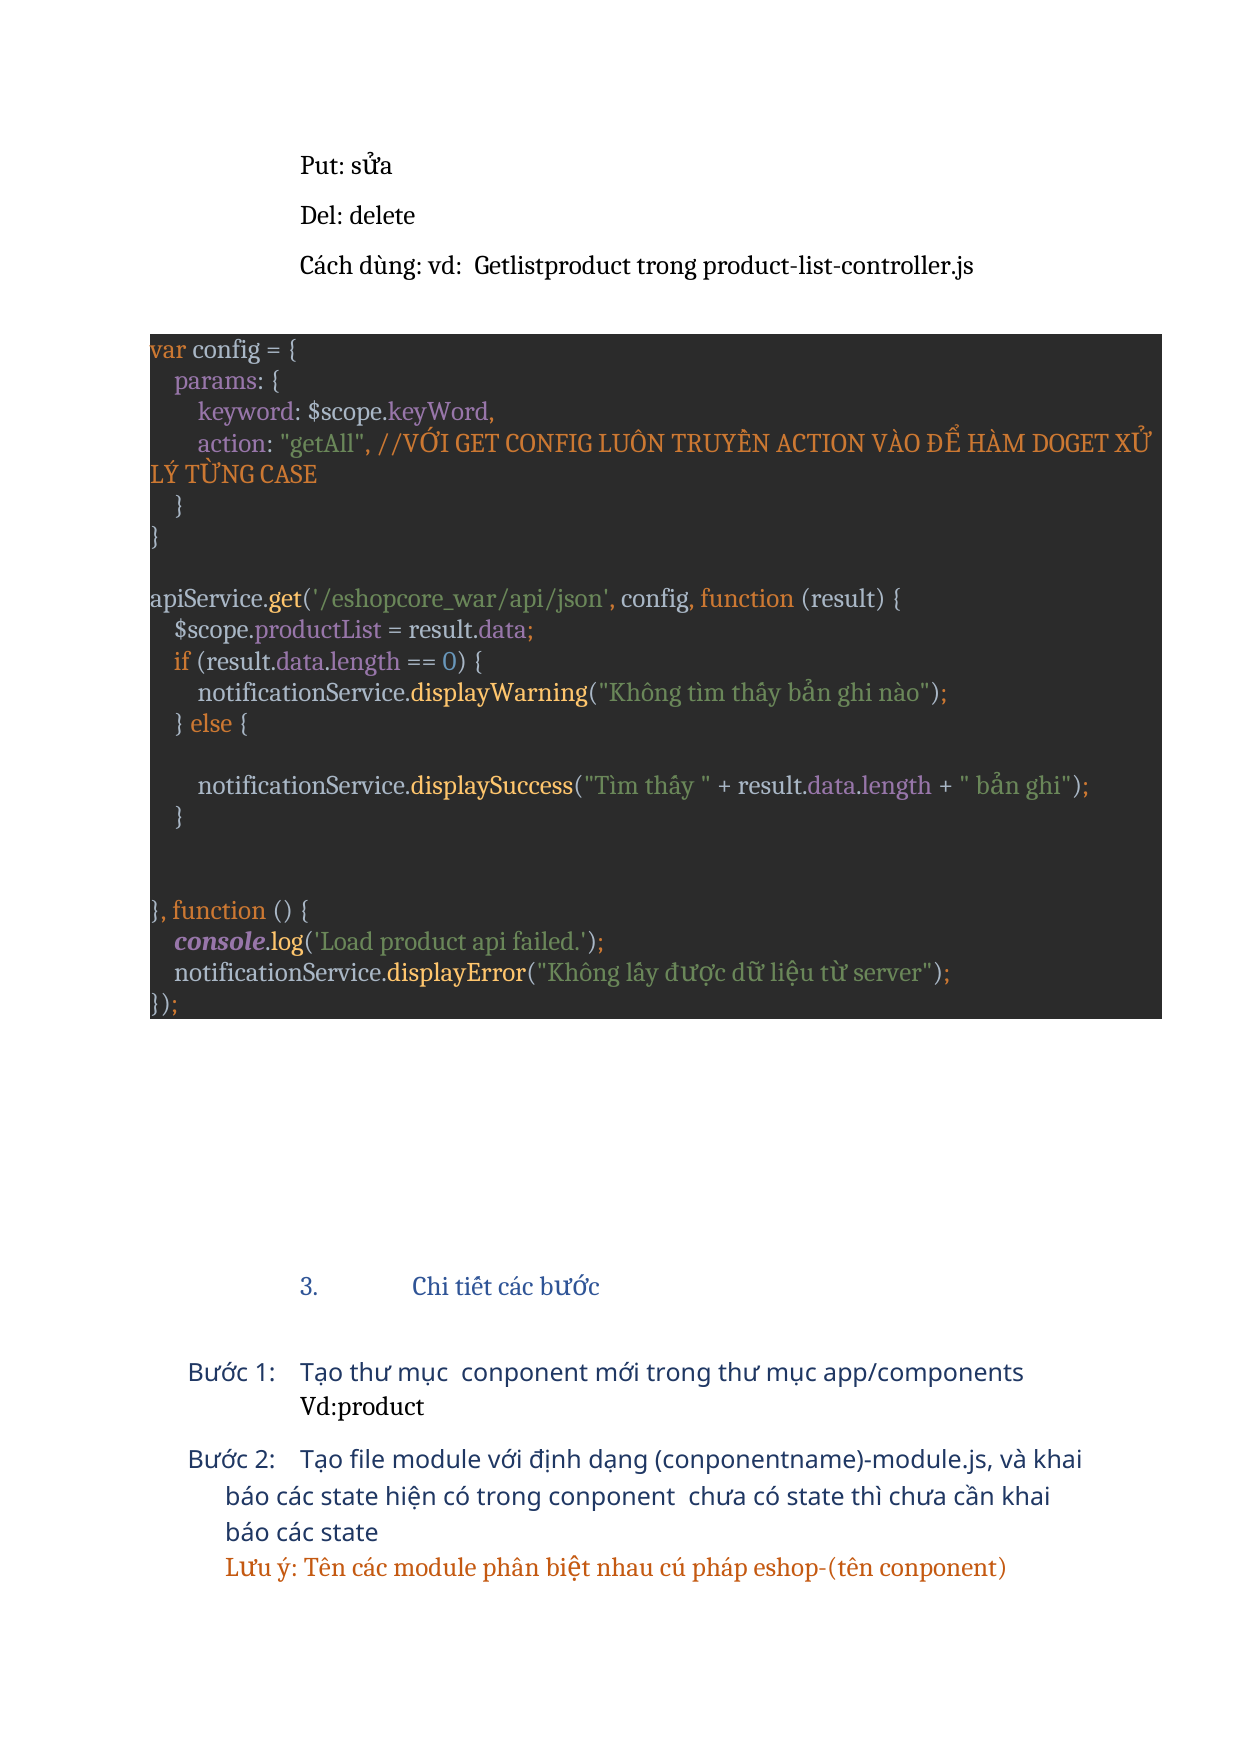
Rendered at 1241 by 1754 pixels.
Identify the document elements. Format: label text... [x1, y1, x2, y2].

subtitle Chi tiết các bước [300, 1271, 1090, 1302]
text Del: delete [150, 200, 1090, 231]
subtitle Tạo thư mục conponent mới trong thư mục app/components [187, 1354, 1090, 1389]
list Lưu ý: Tên các module phân biệt nhau cú pháp eshop-(tên conponent) [225, 1552, 1090, 1583]
text var config = { params: { keyword: $scope.keyWord, action: "getAll", //VỚI GET CONFIG LUÔN TRUYỀN ACTION VÀO ĐỂ HÀM DOGET XỬ LÝ TỪNG CASE } } apiService.get('/eshopcore_war/api/json', config, function (result) { $scope.productList = result.data; if (result.data.length == 0) { notificationService.displayWarning("Không tìm thấy bản ghi nào"); } else { notificationService.displaySuccess("Tìm thấy " + result.data.length + " bản ghi"); } }, function () { console.log('Load product api failed.'); notificationService.displayError("Không lấy được dữ liệu từ server"); }); [150, 334, 1162, 1019]
list Vd:product [300, 1391, 1090, 1422]
text Put: sửa [150, 150, 1090, 181]
list Cách dùng: vd: Getlistproduct trong product-list-controller.js [300, 250, 1090, 282]
subtitle Tạo file module với định dạng (conponentname)-module.js, và khai báo các state hiện có trong conponent chưa có state thì chưa cần khai báo các state [187, 1442, 1090, 1549]
